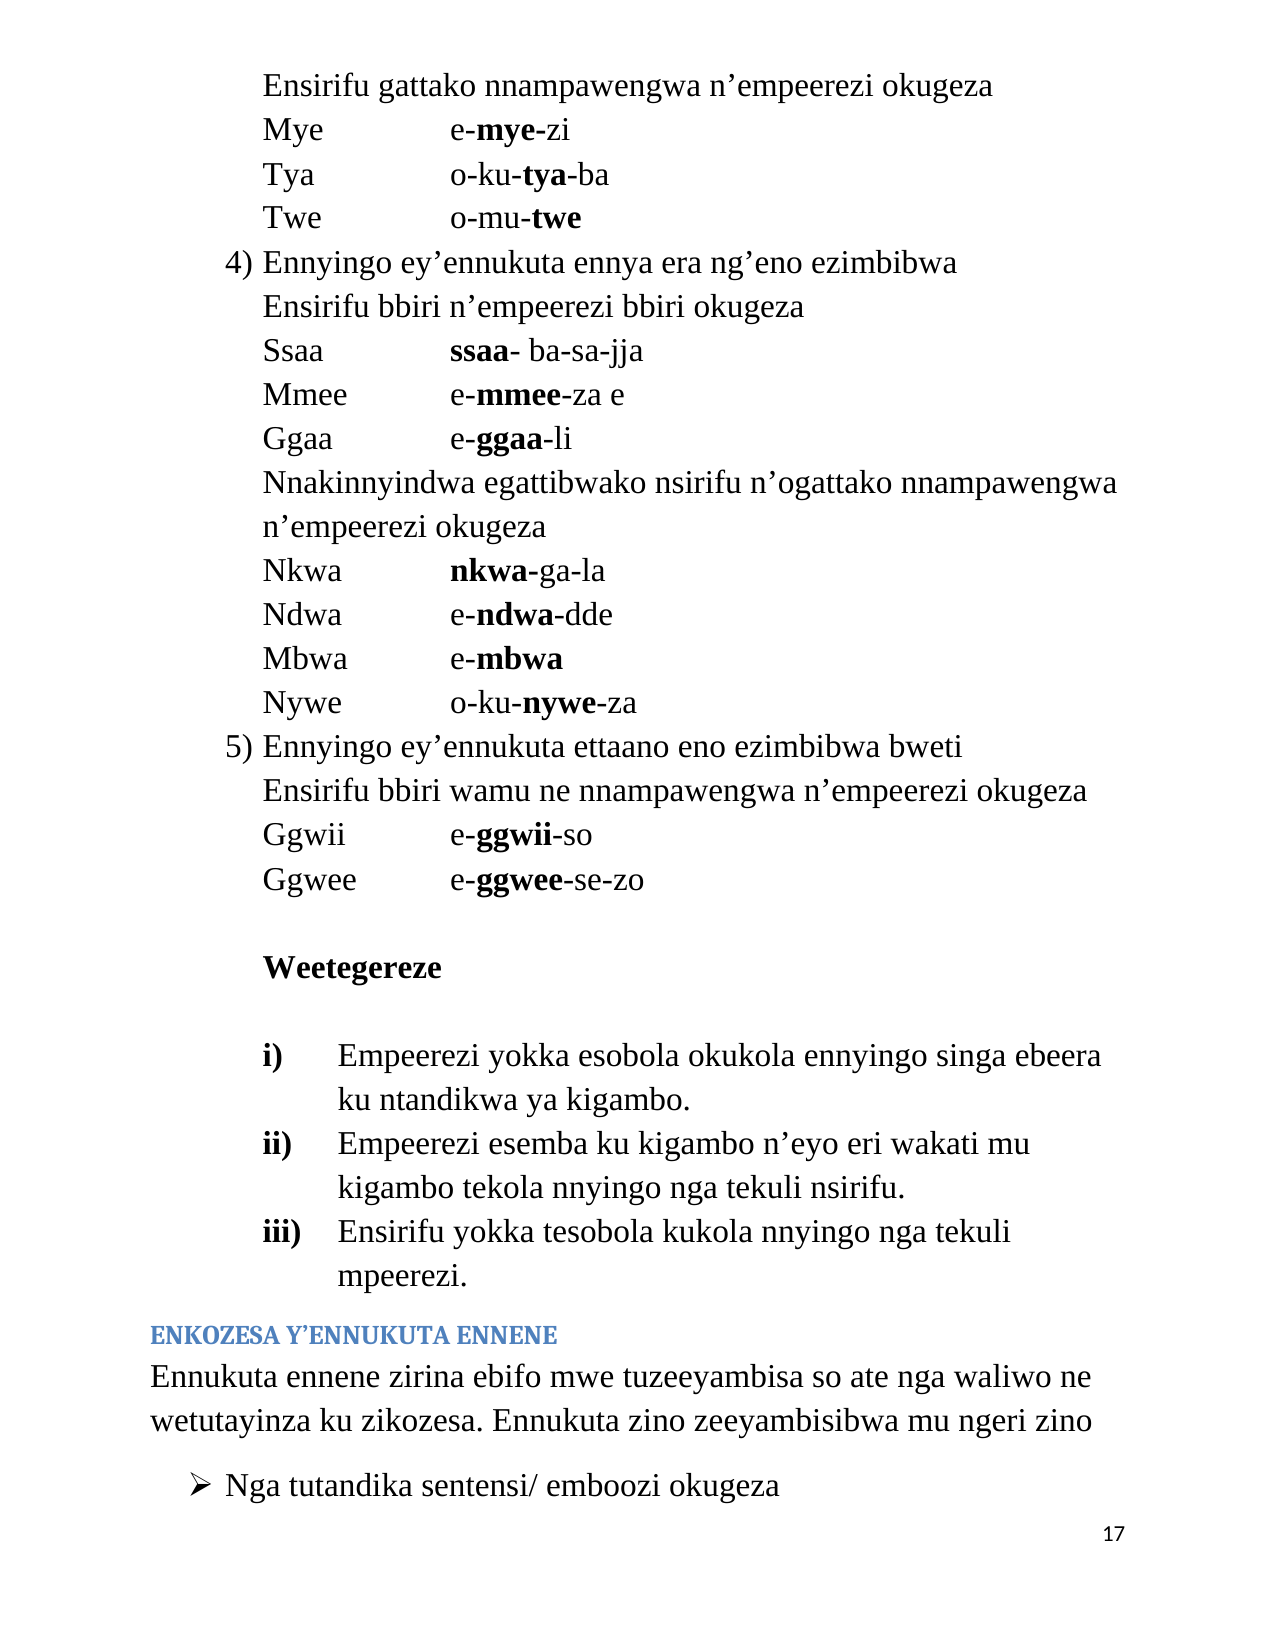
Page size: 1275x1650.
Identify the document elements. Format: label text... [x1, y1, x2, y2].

list Ensirifu bbiri n’empeerezi bbiri okugeza [262, 286, 1125, 324]
list Ennyingo ey’ennukuta ennya era ng’eno ezimbibwa [225, 242, 1125, 280]
list Tya o-ku-tya-ba [262, 154, 1125, 192]
list Empeerezi esemba ku kigambo n’eyo eri wakati mu kigambo tekola nnyingo nga tekuli nsirifu. [262, 1123, 1125, 1206]
list Ndwa e-ndwa-dde [262, 594, 1125, 633]
list Ggaa e-ggaa-li [262, 418, 1125, 456]
list Ensirifu yokka tesobola kukola nnyingo nga tekuli mpeerezi. [262, 1211, 1125, 1294]
list Ennyingo ey’ennukuta ettaano eno ezimbibwa bweti [225, 727, 1125, 765]
list Mbwa e-mbwa [262, 638, 1125, 677]
list Ssaa ssaa- ba-sa-jja [262, 330, 1125, 368]
list Nnakinnyindwa egattibwako nsirifu n’ogattako nnampawengwa n’empeerezi okugeza [262, 462, 1125, 544]
list Ensirifu gattako nnampawengwa n’empeerezi okugeza [262, 66, 1125, 104]
list Mye e-mye-zi [262, 110, 1125, 148]
list Nkwa nkwa-ga-la [262, 550, 1125, 589]
list Ggwii e-ggwii-so [262, 815, 1125, 853]
list Ensirifu bbiri wamu ne nnampawengwa n’empeerezi okugeza [262, 771, 1125, 809]
text Ennukuta ennene zirina ebifo mwe tuzeeyambisa so ate nga waliwo ne wetutayinza ku zikozesa. Ennukuta zino zeeyambisibwa mu ngeri zino [150, 1356, 1125, 1438]
list Mmee e-mmee-za e [262, 374, 1125, 412]
list Weetegereze [262, 947, 1125, 985]
list Empeerezi yokka esobola okukola ennyingo singa ebeera ku ntandikwa ya kigambo. [262, 1035, 1125, 1117]
subtitle ENKOZESA Y’ENNUKUTA ENNENE [150, 1320, 1125, 1351]
list Ggwee e-ggwee-se-zo [262, 859, 1125, 897]
list Nywe o-ku-nywe-za [262, 682, 1125, 721]
list Nga tutandika sentensi/ emboozi okugeza [187, 1465, 1125, 1503]
list Twe o-mu-twe [262, 198, 1125, 236]
